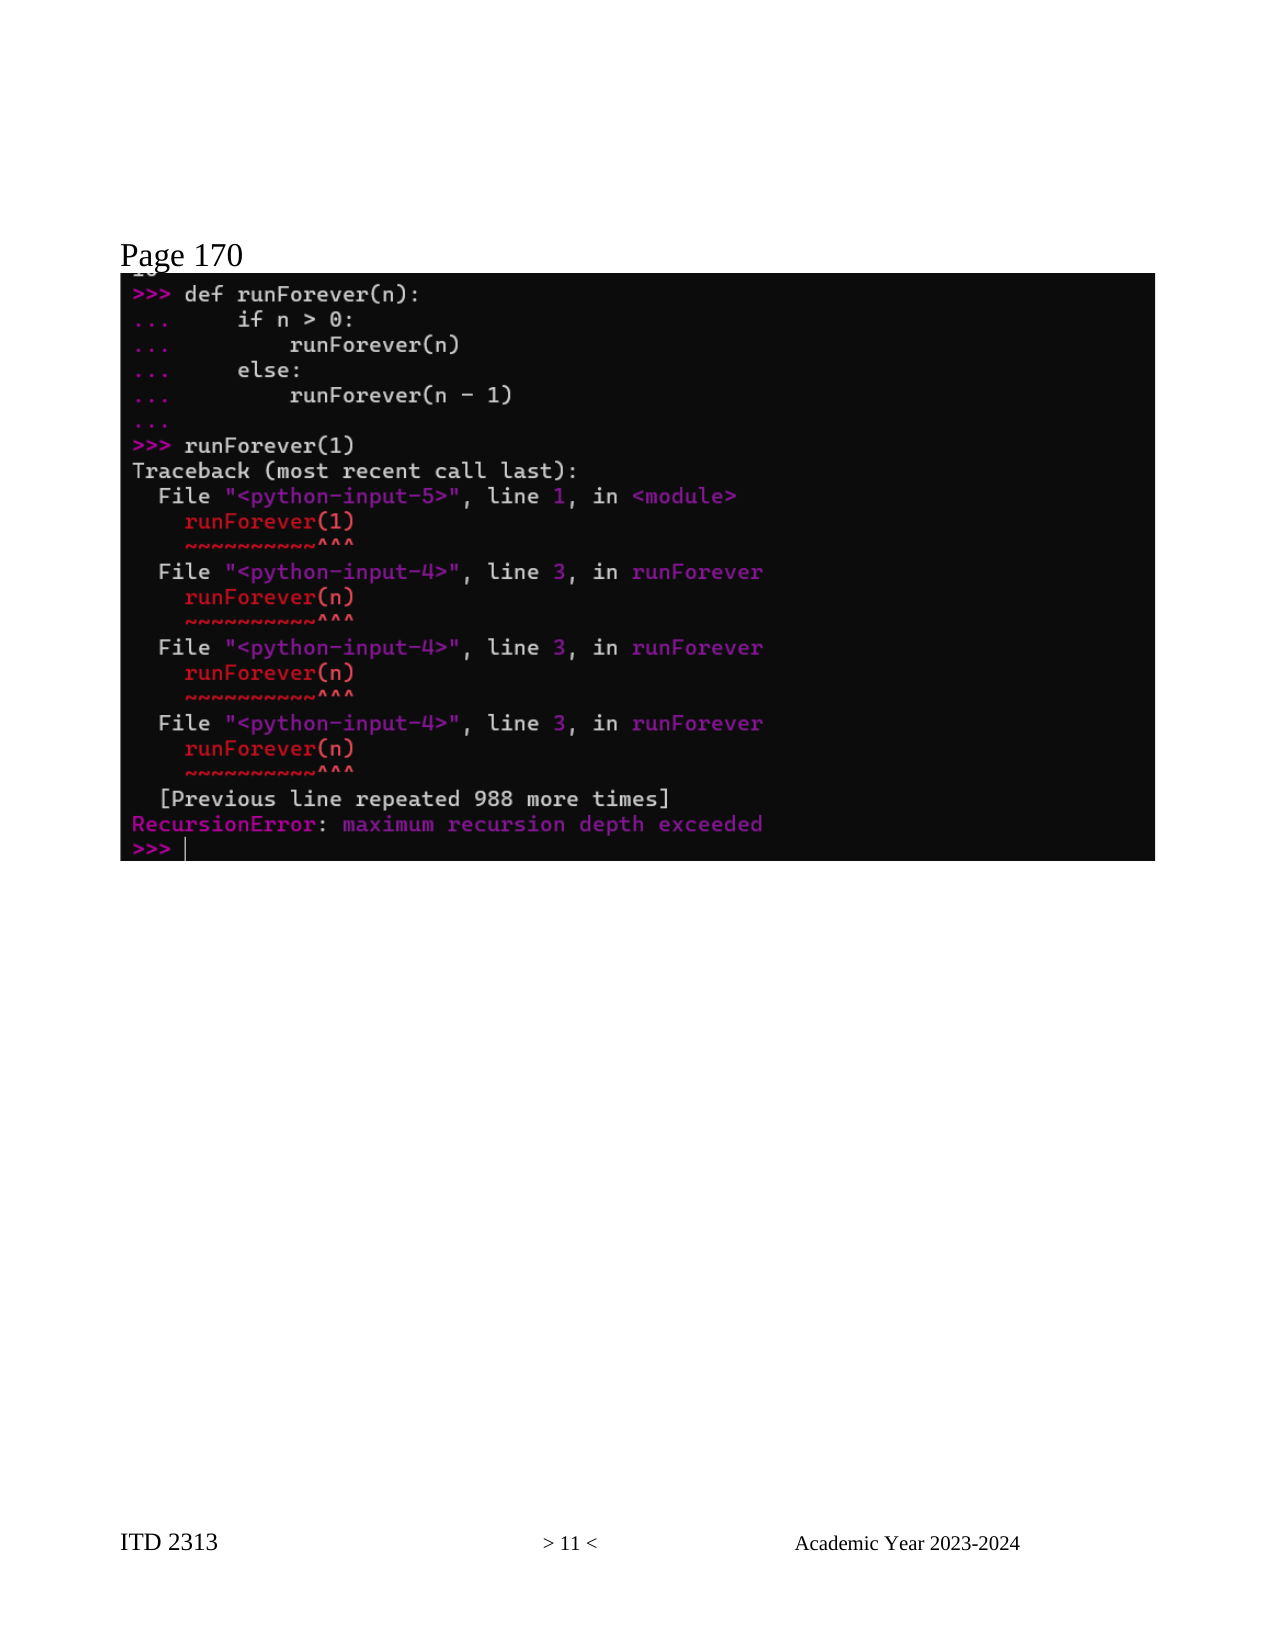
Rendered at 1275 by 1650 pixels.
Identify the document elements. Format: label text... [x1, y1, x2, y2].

text Page 170 [120, 235, 1155, 273]
picture [120, 273, 1155, 861]
